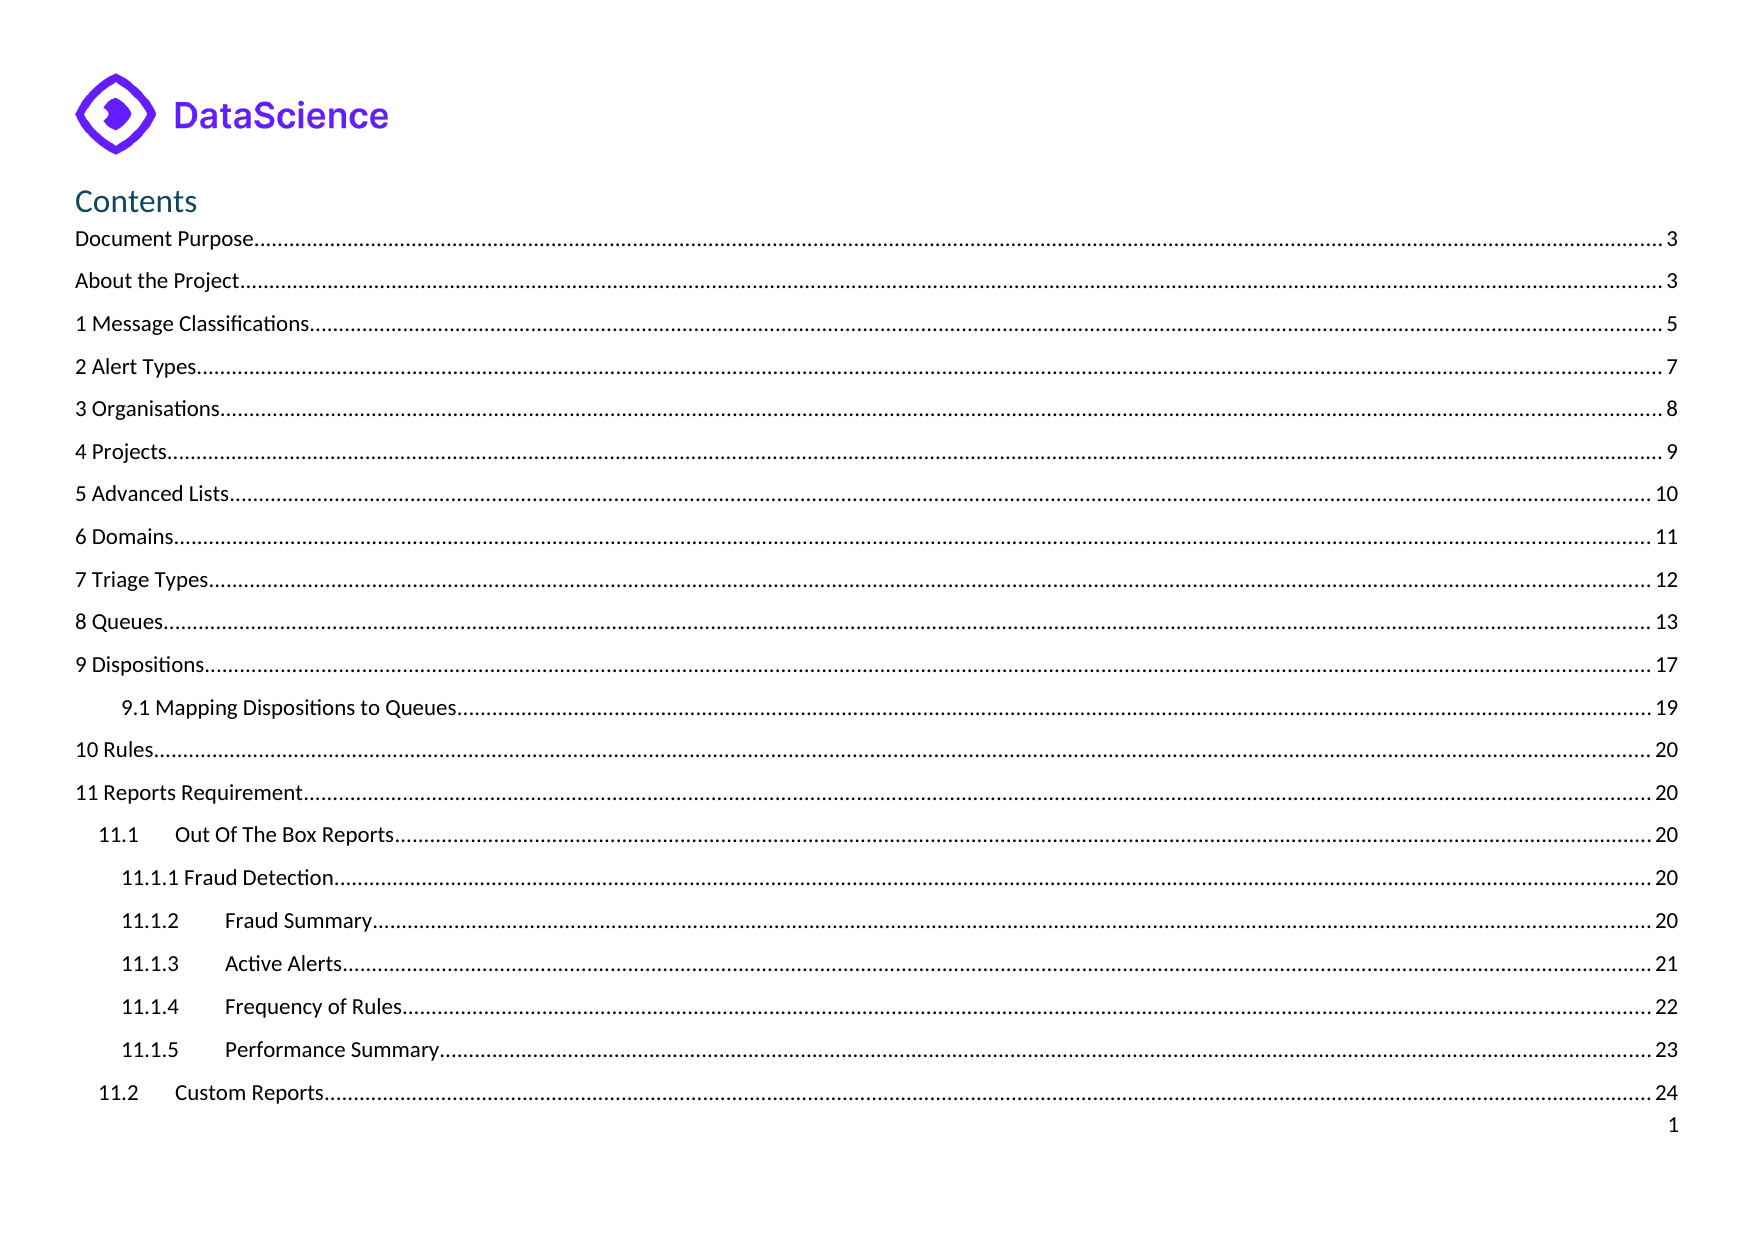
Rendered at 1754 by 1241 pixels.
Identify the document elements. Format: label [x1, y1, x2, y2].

picture [75, 73, 388, 155]
